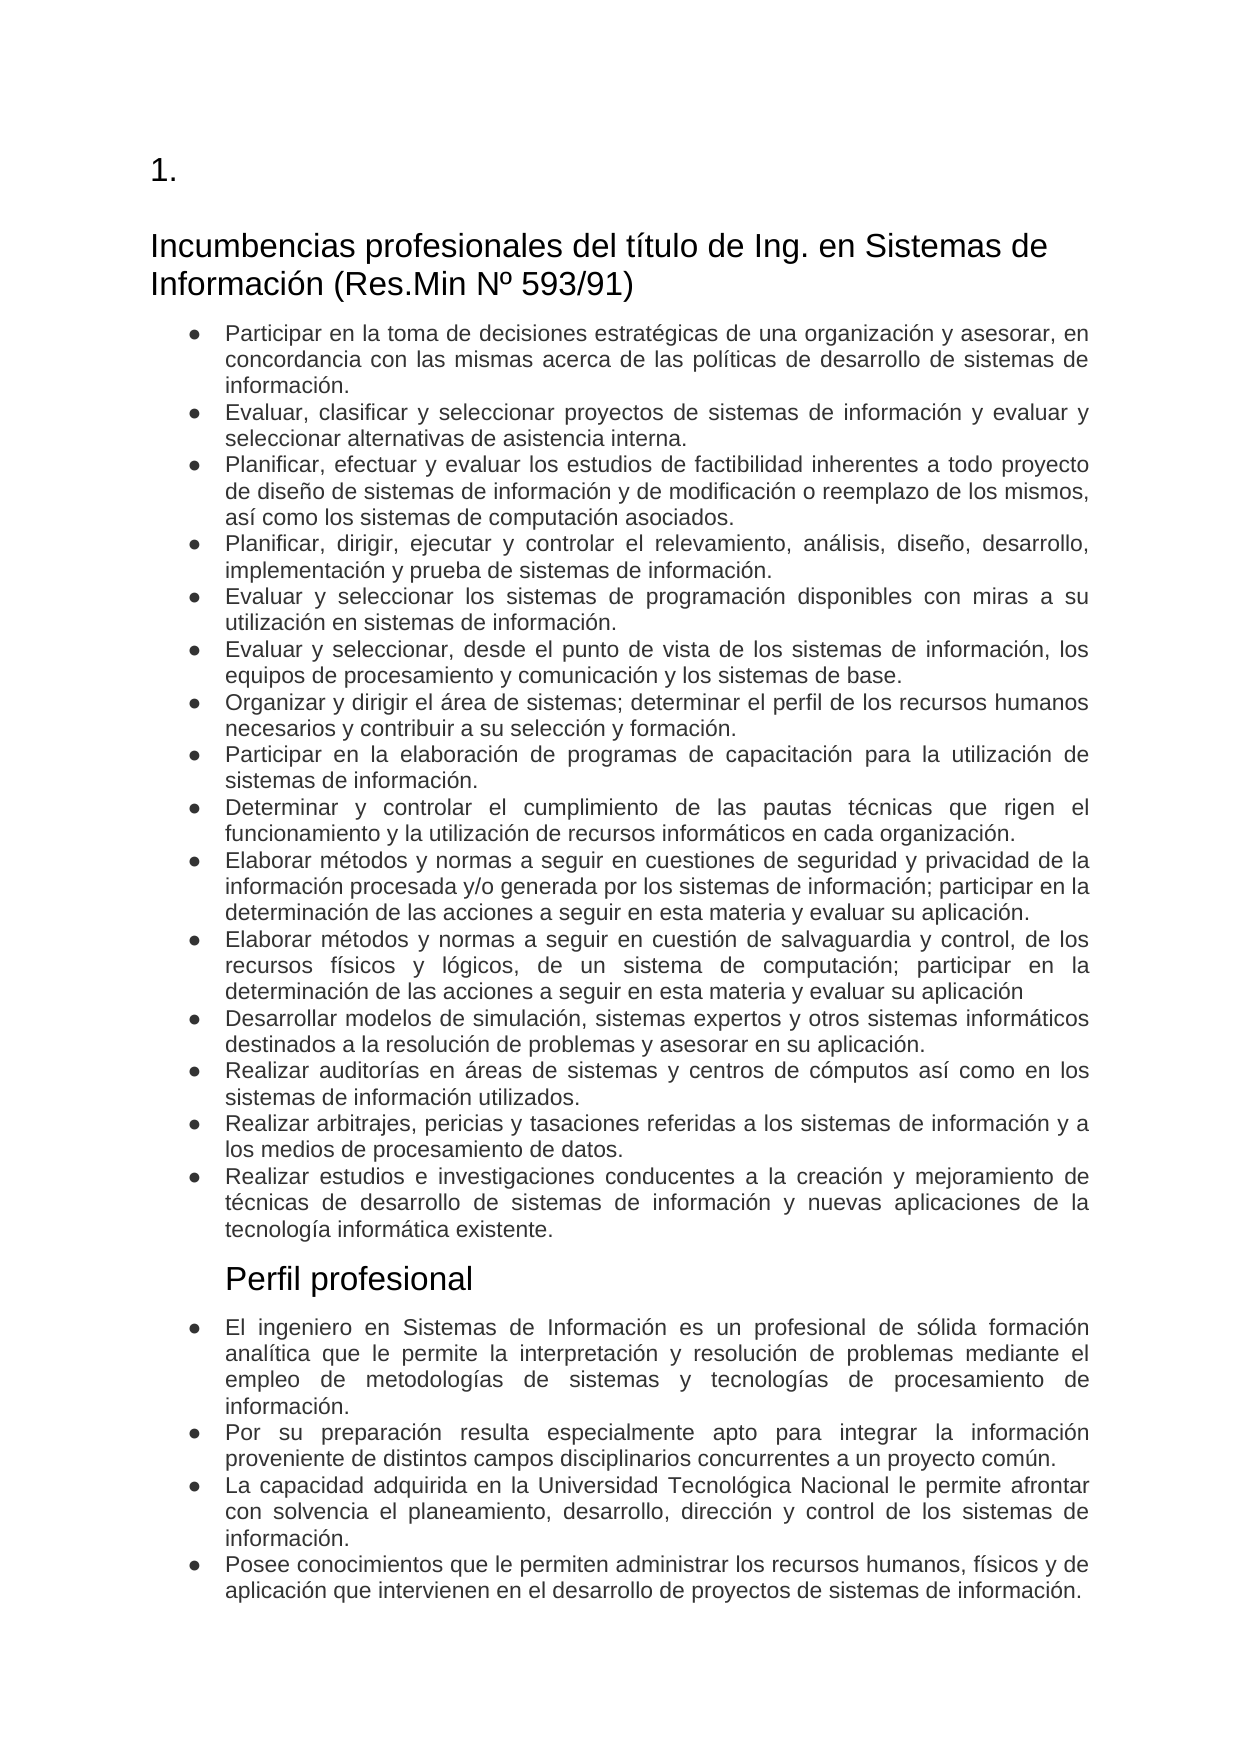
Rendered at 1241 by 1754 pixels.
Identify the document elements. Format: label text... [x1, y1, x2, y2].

list Desarrollar modelos de simulación, sistemas expertos y otros sistemas informáticos destinados a la resolución de problemas y asesorar en su aplicación. [187, 1005, 1090, 1057]
list Realizar arbitrajes, pericias y tasaciones referidas a los sistemas de información y a los medios de procesamiento de datos. [187, 1110, 1090, 1163]
list Organizar y dirigir el área de sistemas; determinar el perfil de los recursos humanos necesarios y contribuir a su selección y formación. [187, 688, 1090, 741]
list Por su preparación resulta especialmente apto para integrar la información proveniente de distintos campos disciplinarios concurrentes a un proyecto común. [187, 1419, 1090, 1472]
list Realizar estudios e investigaciones conducentes a la creación y mejoramiento de técnicas de desarrollo de sistemas de información y nuevas aplicaciones de la tecnología informática existente. [187, 1163, 1090, 1242]
list Participar en la elaboración de programas de capacitación para la utilización de sistemas de información. [187, 741, 1090, 794]
list Planificar, efectuar y evaluar los estudios de factibilidad inherentes a todo proyecto de diseño de sistemas de información y de modificación o reemplazo de los mismos, así como los sistemas de computación asociados. [187, 451, 1090, 530]
list Evaluar, clasificar y seleccionar proyectos de sistemas de información y evaluar y seleccionar alternativas de asistencia interna. [187, 398, 1090, 451]
subtitle 1. [150, 150, 1090, 188]
list Determinar y controlar el cumplimiento de las pautas técnicas que rigen el funcionamiento y la utilización de recursos informáticos en cada organización. [187, 794, 1090, 847]
subtitle Perfil profesional [225, 1258, 1090, 1297]
list Evaluar y seleccionar los sistemas de programación disponibles con miras a su utilización en sistemas de información. [187, 583, 1090, 636]
list Participar en la toma de decisiones estratégicas de una organización y asesorar, en concordancia con las mismas acerca de las políticas de desarrollo de sistemas de información. [187, 319, 1090, 398]
list Elaborar métodos y normas a seguir en cuestiones de seguridad y privacidad de la información procesada y/o generada por los sistemas de información; participar en la determinación de las acciones a seguir en esta materia y evaluar su aplicación. [187, 847, 1090, 926]
list Evaluar y seleccionar, desde el punto de vista de los sistemas de información, los equipos de procesamiento y comunicación y los sistemas de base. [187, 636, 1090, 688]
list Elaborar métodos y normas a seguir en cuestión de salvaguardia y control, de los recursos físicos y lógicos, de un sistema de computación; participar en la determinación de las acciones a seguir en esta materia y evaluar su aplicación [187, 926, 1090, 1005]
list Realizar auditorías en áreas de sistemas y centros de cómputos así como en los sistemas de información utilizados. [187, 1057, 1090, 1110]
subtitle Incumbencias profesionales del título de Ing. en Sistemas de Información (Res.Min Nº 593/91) [150, 226, 1090, 303]
list Planificar, dirigir, ejecutar y controlar el relevamiento, análisis, diseño, desarrollo, implementación y prueba de sistemas de información. [187, 530, 1090, 583]
list El ingeniero en Sistemas de Información es un profesional de sólida formación analítica que le permite la interpretación y resolución de problemas mediante el empleo de metodologías de sistemas y tecnologías de procesamiento de información. [187, 1314, 1090, 1419]
list Posee conocimientos que le permiten administrar los recursos humanos, físicos y de aplicación que intervienen en el desarrollo de proyectos de sistemas de información. [187, 1551, 1090, 1603]
list La capacidad adquirida en la Universidad Tecnológica Nacional le permite afrontar con solvencia el planeamiento, desarrollo, dirección y control de los sistemas de información. [187, 1472, 1090, 1551]
